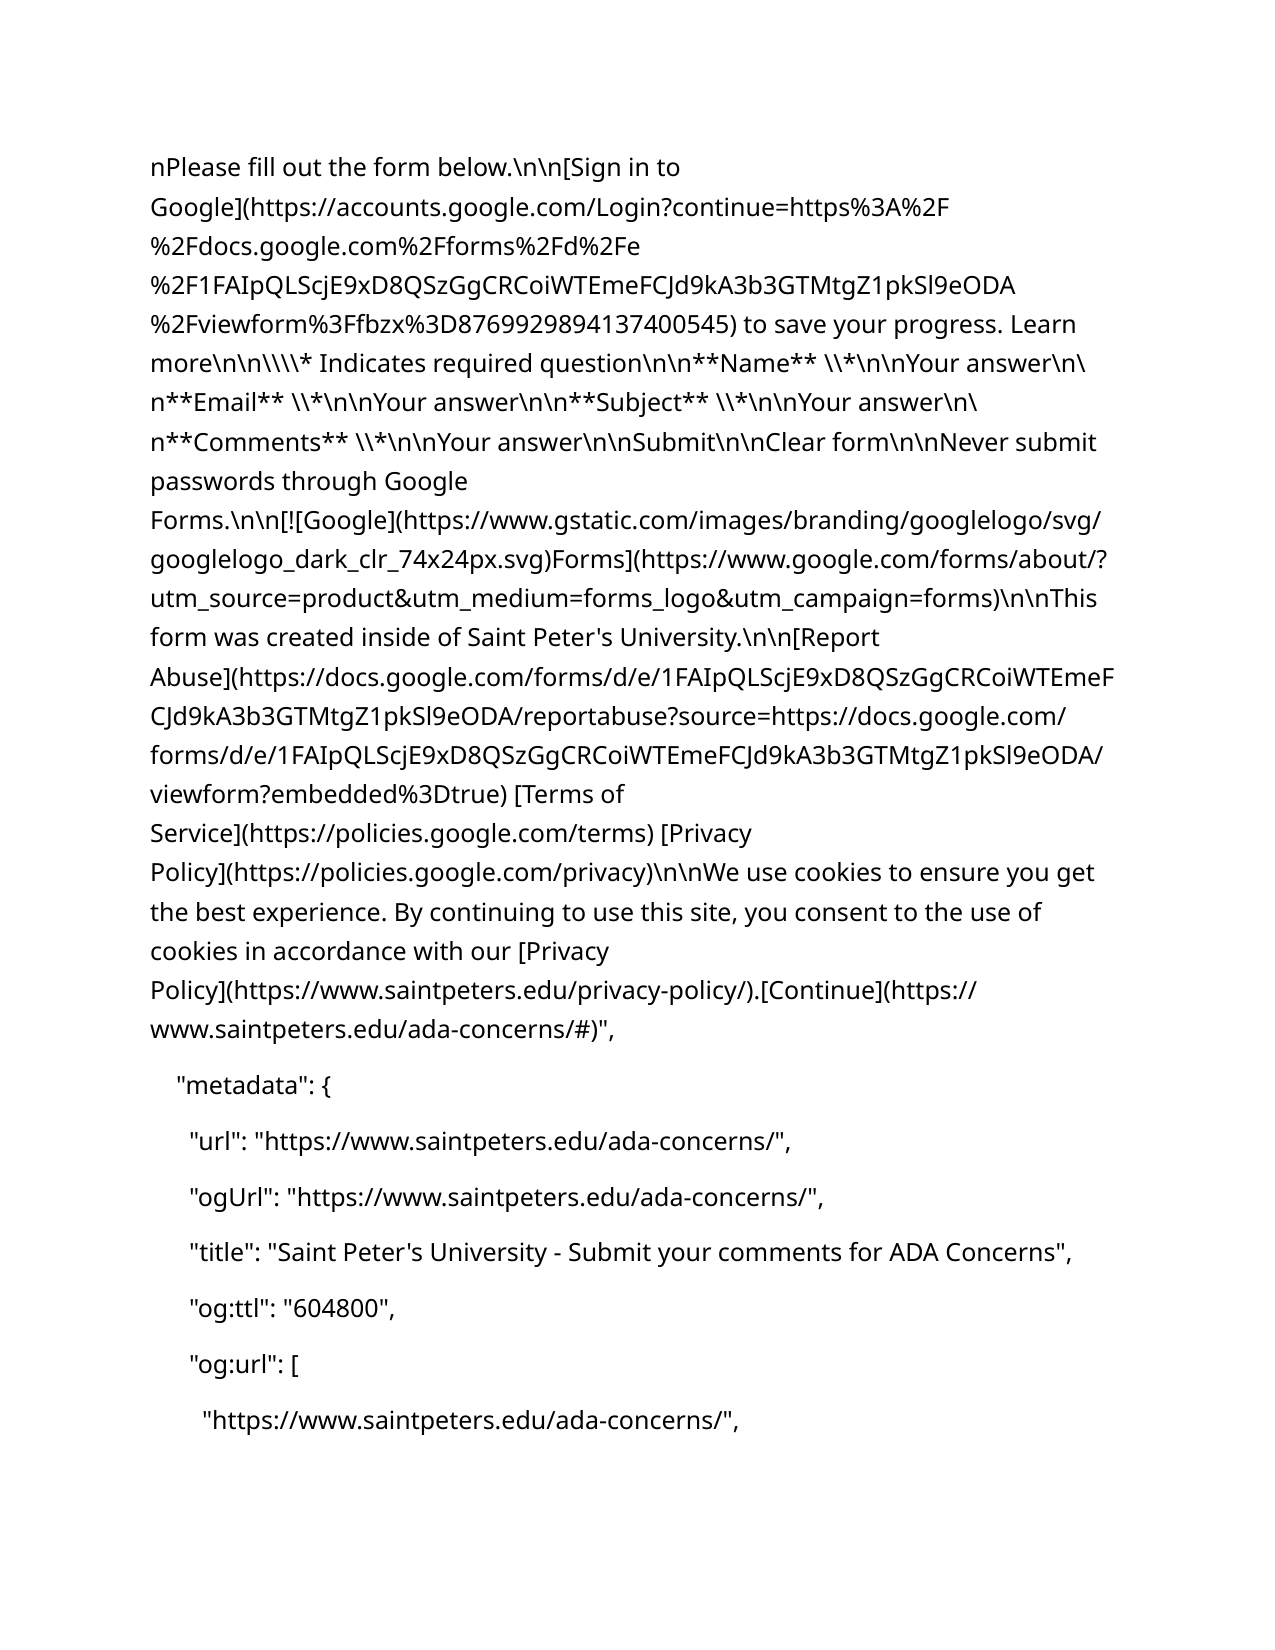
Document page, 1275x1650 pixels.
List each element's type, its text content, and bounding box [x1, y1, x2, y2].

text "ogUrl": "https://www.saintpeters.edu/ada-concerns/", [150, 1179, 1125, 1213]
text "url": "https://www.saintpeters.edu/ada-concerns/", [150, 1123, 1125, 1157]
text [150, 150, 1125, 1046]
text "title": "Saint Peter's University - Submit your comments for ADA Concerns", [150, 1235, 1125, 1269]
text "metadata": { [150, 1067, 1125, 1102]
text "og:ttl": "604800", [150, 1291, 1125, 1325]
text "og:url": [ [150, 1347, 1125, 1381]
text "https://www.saintpeters.edu/ada-concerns/", [150, 1402, 1125, 1437]
